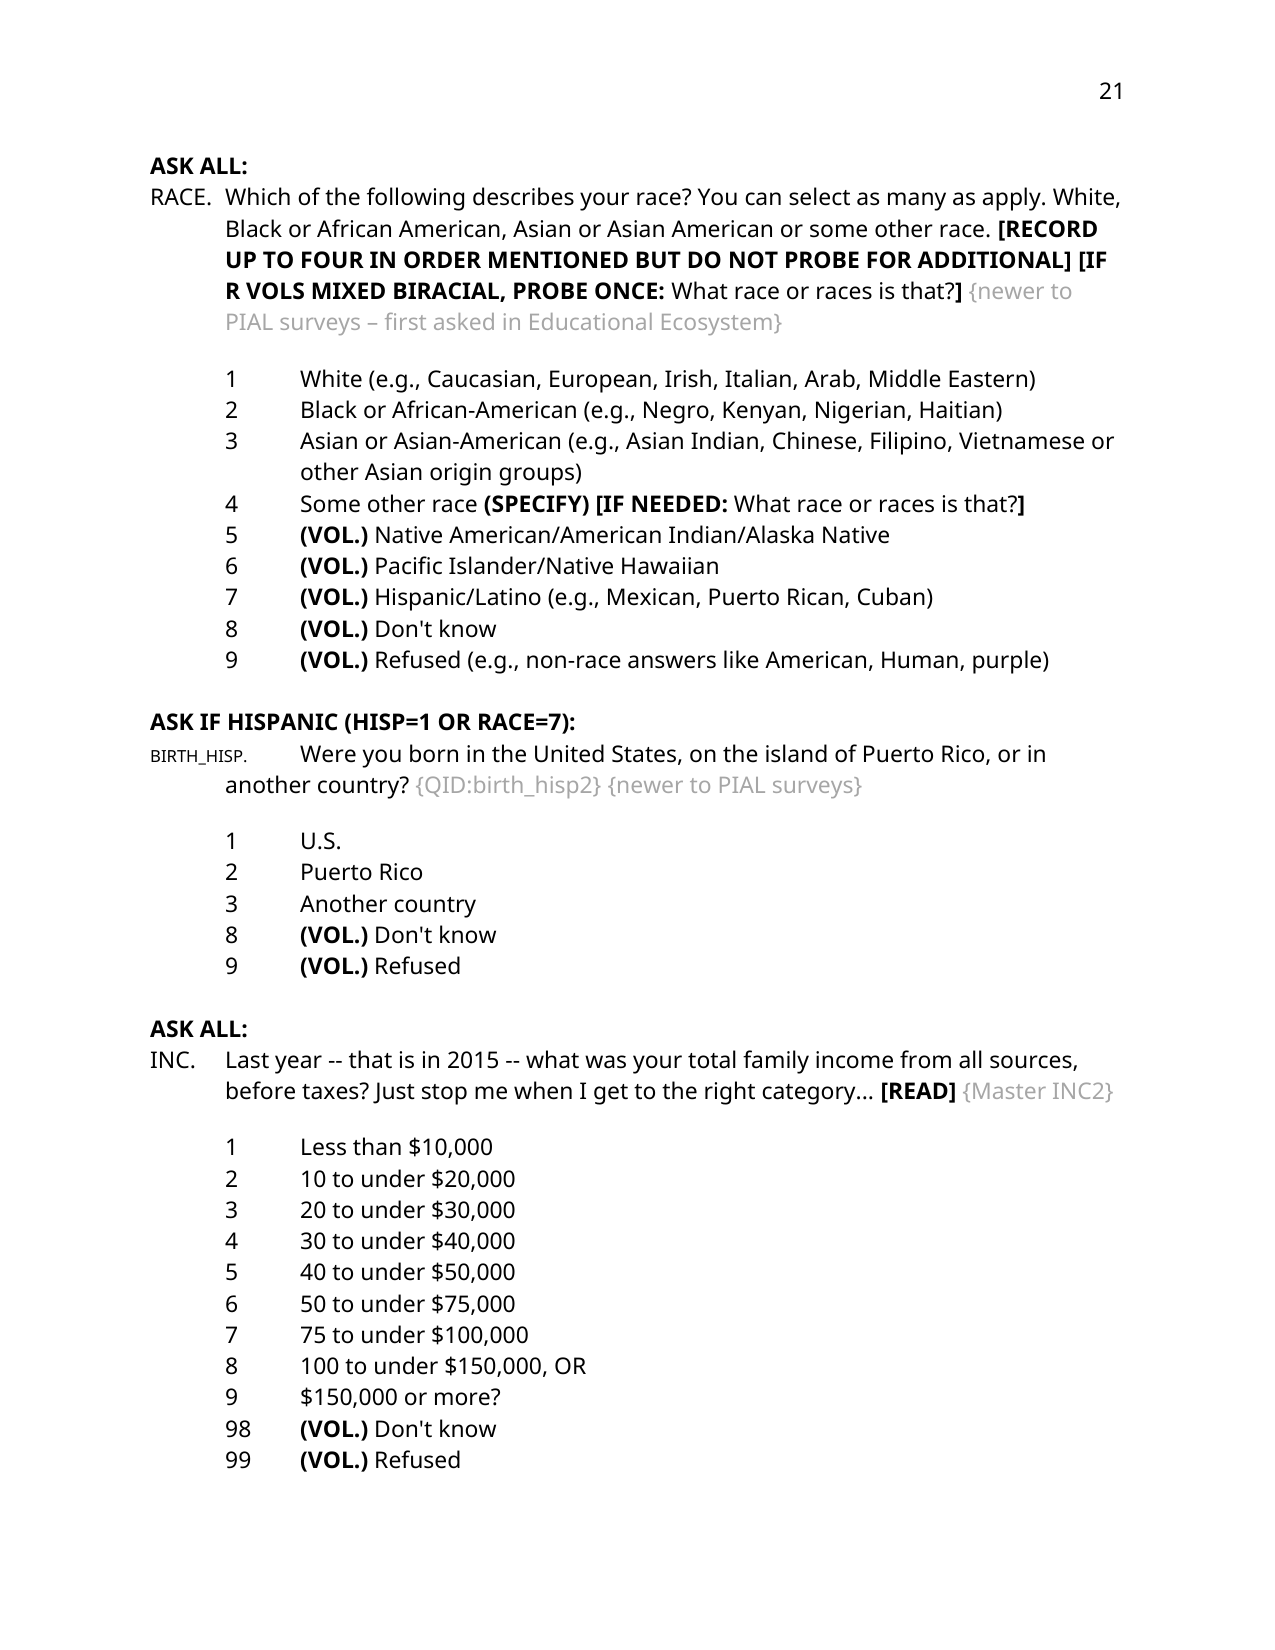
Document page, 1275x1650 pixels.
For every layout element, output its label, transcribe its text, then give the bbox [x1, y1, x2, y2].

text 1 U.S. [225, 825, 1125, 856]
text 7 (VOL.) Hispanic/Latino (e.g., Mexican, Puerto Rican, Cuban) [225, 581, 1125, 612]
text INC. Last year -- that is in 2015 -- what was your total family income from all sources, before taxes? Just stop me when I get to the right category... [READ] {Master INC2} [150, 1044, 1125, 1106]
text ASK ALL: [150, 1012, 1125, 1044]
text 9 $150,000 or more? [225, 1381, 1125, 1412]
text 2 Puerto Rico [225, 856, 1125, 887]
text 8 100 to under $150,000, OR [225, 1350, 1125, 1381]
text 1 Less than $10,000 [225, 1131, 1125, 1162]
text RACE. Which of the following describes your race? You can select as many as apply. White, Black or African American, Asian or Asian American or some other race. [RECORD UP TO FOUR IN ORDER MENTIONED BUT DO NOT PROBE FOR ADDITIONAL] [IF R VOLS MIXED BIRACIAL, PROBE ONCE: What race or races is that?] {newer to PIAL surveys – first asked in Educational Ecosystem} [150, 181, 1125, 337]
text 1 White (e.g., Caucasian, European, Irish, Italian, Arab, Middle Eastern) [225, 362, 1125, 394]
text 6 50 to under $75,000 [225, 1287, 1125, 1319]
text 3 Asian or Asian-American (e.g., Asian Indian, Chinese, Filipino, Vietnamese or other Asian origin groups) [225, 425, 1125, 487]
text 5 (VOL.) Native American/American Indian/Alaska Native [225, 519, 1125, 550]
text ASK IF HISPANIC (HISP=1 OR RACE=7): [150, 706, 1125, 737]
text 98 (VOL.) Don't know [225, 1412, 1125, 1444]
text ASK ALL: [150, 150, 1125, 181]
text 3 20 to under $30,000 [225, 1194, 1125, 1225]
text 3 Another country [225, 887, 1125, 919]
text 9 (VOL.) Refused (e.g., non-race answers like American, Human, purple) [225, 644, 1125, 675]
text 4 Some other race (SPECIFY) [IF NEEDED: What race or races is that?] [225, 487, 1125, 519]
text 99 (VOL.) Refused [225, 1444, 1125, 1475]
text 8 (VOL.) Don't know [225, 612, 1125, 644]
text 4 30 to under $40,000 [225, 1225, 1125, 1256]
text 7 75 to under $100,000 [225, 1319, 1125, 1350]
text 6 (VOL.) Pacific Islander/Native Hawaiian [225, 550, 1125, 581]
text 2 10 to under $20,000 [225, 1162, 1125, 1194]
text 9 (VOL.) Refused [225, 950, 1125, 981]
text BIRTH_HISP. Were you born in the United States, on the island of Puerto Rico, or in another country? {QID:birth_hisp2} {newer to PIAL surveys} [150, 737, 1125, 800]
text 8 (VOL.) Don't know [225, 919, 1125, 950]
text 5 40 to under $50,000 [225, 1256, 1125, 1287]
text 2 Black or African-American (e.g., Negro, Kenyan, Nigerian, Haitian) [225, 394, 1125, 425]
